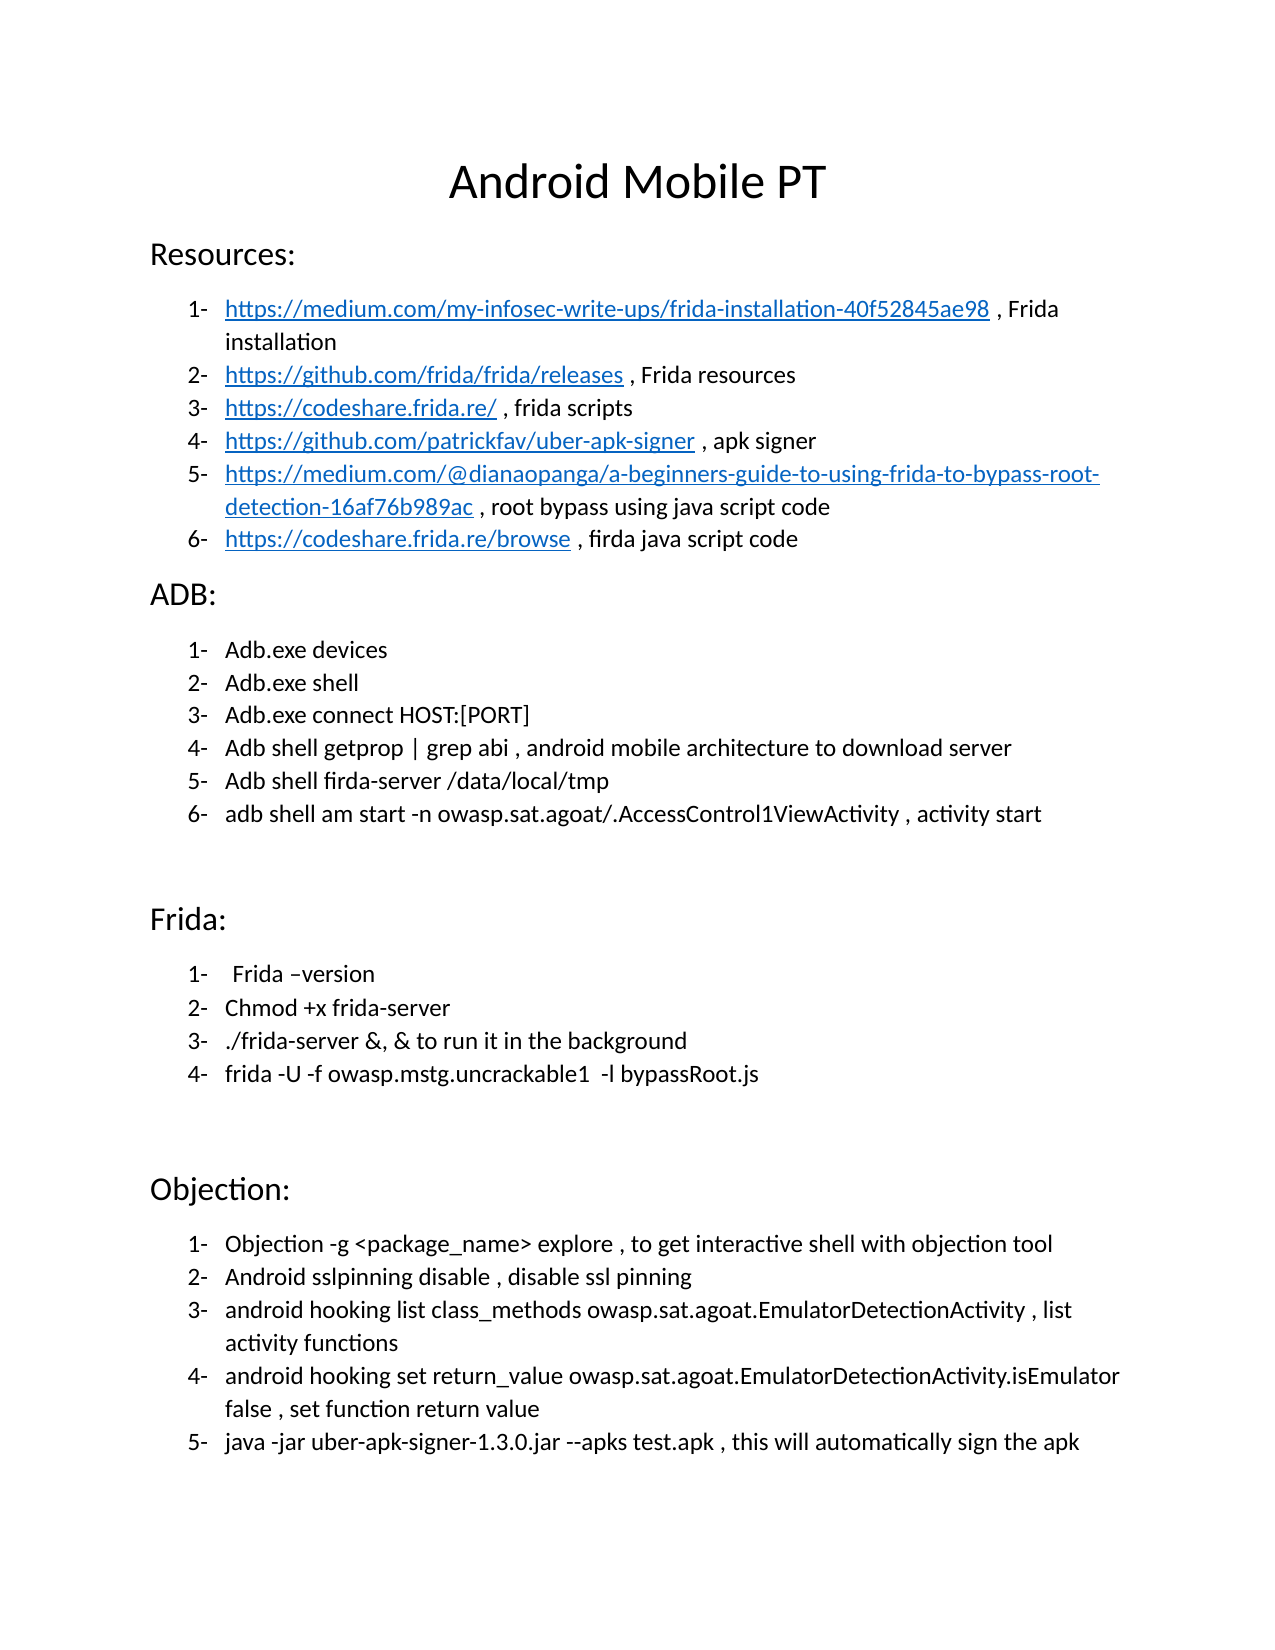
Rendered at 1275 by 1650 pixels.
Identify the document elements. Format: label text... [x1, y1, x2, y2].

list adb shell am start -n owasp.sat.agoat/.AccessControl1ViewActivity , activity start [187, 798, 1125, 829]
list https://codeshare.frida.re/browse , firda java script code [187, 523, 1125, 554]
list android hooking set return_value owasp.sat.agoat.EmulatorDetectionActivity.isEmulator false , set function return value [187, 1360, 1125, 1424]
list Adb.exe shell [187, 667, 1125, 697]
list Chmod +x frida-server [187, 992, 1125, 1022]
list https://medium.com/@dianaopanga/a-beginners-guide-to-using-frida-to-bypass-root-detection-16af76b989ac , root bypass using java script code [187, 458, 1125, 521]
text ADB: [150, 573, 1125, 614]
list https://codeshare.frida.re/ , frida scripts [187, 392, 1125, 422]
text Android Mobile PT [150, 150, 1125, 211]
list Adb shell getprop | grep abi , android mobile architecture to download server [187, 732, 1125, 763]
list java -jar uber-apk-signer-1.3.0.jar --apks test.apk , this will automatically sign the apk [187, 1426, 1125, 1457]
list Adb shell firda-server /data/local/tmp [187, 765, 1125, 796]
list Adb.exe connect HOST:[PORT] [187, 699, 1125, 730]
list https://medium.com/my-infosec-write-ups/frida-installation-40f52845ae98 , Frida installation [187, 293, 1125, 357]
list https://github.com/patrickfav/uber-apk-signer , apk signer [187, 425, 1125, 455]
list android hooking list class_methods owasp.sat.agoat.EmulatorDetectionActivity , list activity functions [187, 1294, 1125, 1358]
text Frida: [150, 897, 1125, 938]
list frida -U -f owasp.mstg.uncrackable1 -l bypassRoot.js [187, 1058, 1125, 1088]
list Adb.exe devices [187, 634, 1125, 664]
list Frida –version [187, 958, 1125, 989]
text Objection: [150, 1168, 1125, 1209]
text Resources: [150, 232, 1125, 273]
list ./frida-server &, & to run it in the background [187, 1025, 1125, 1055]
list Android sslpinning disable , disable ssl pinning [187, 1261, 1125, 1292]
list https://github.com/frida/frida/releases , Frida resources [187, 359, 1125, 389]
list Objection -g <package_name> explore , to get interactive shell with objection tool [187, 1228, 1125, 1259]
